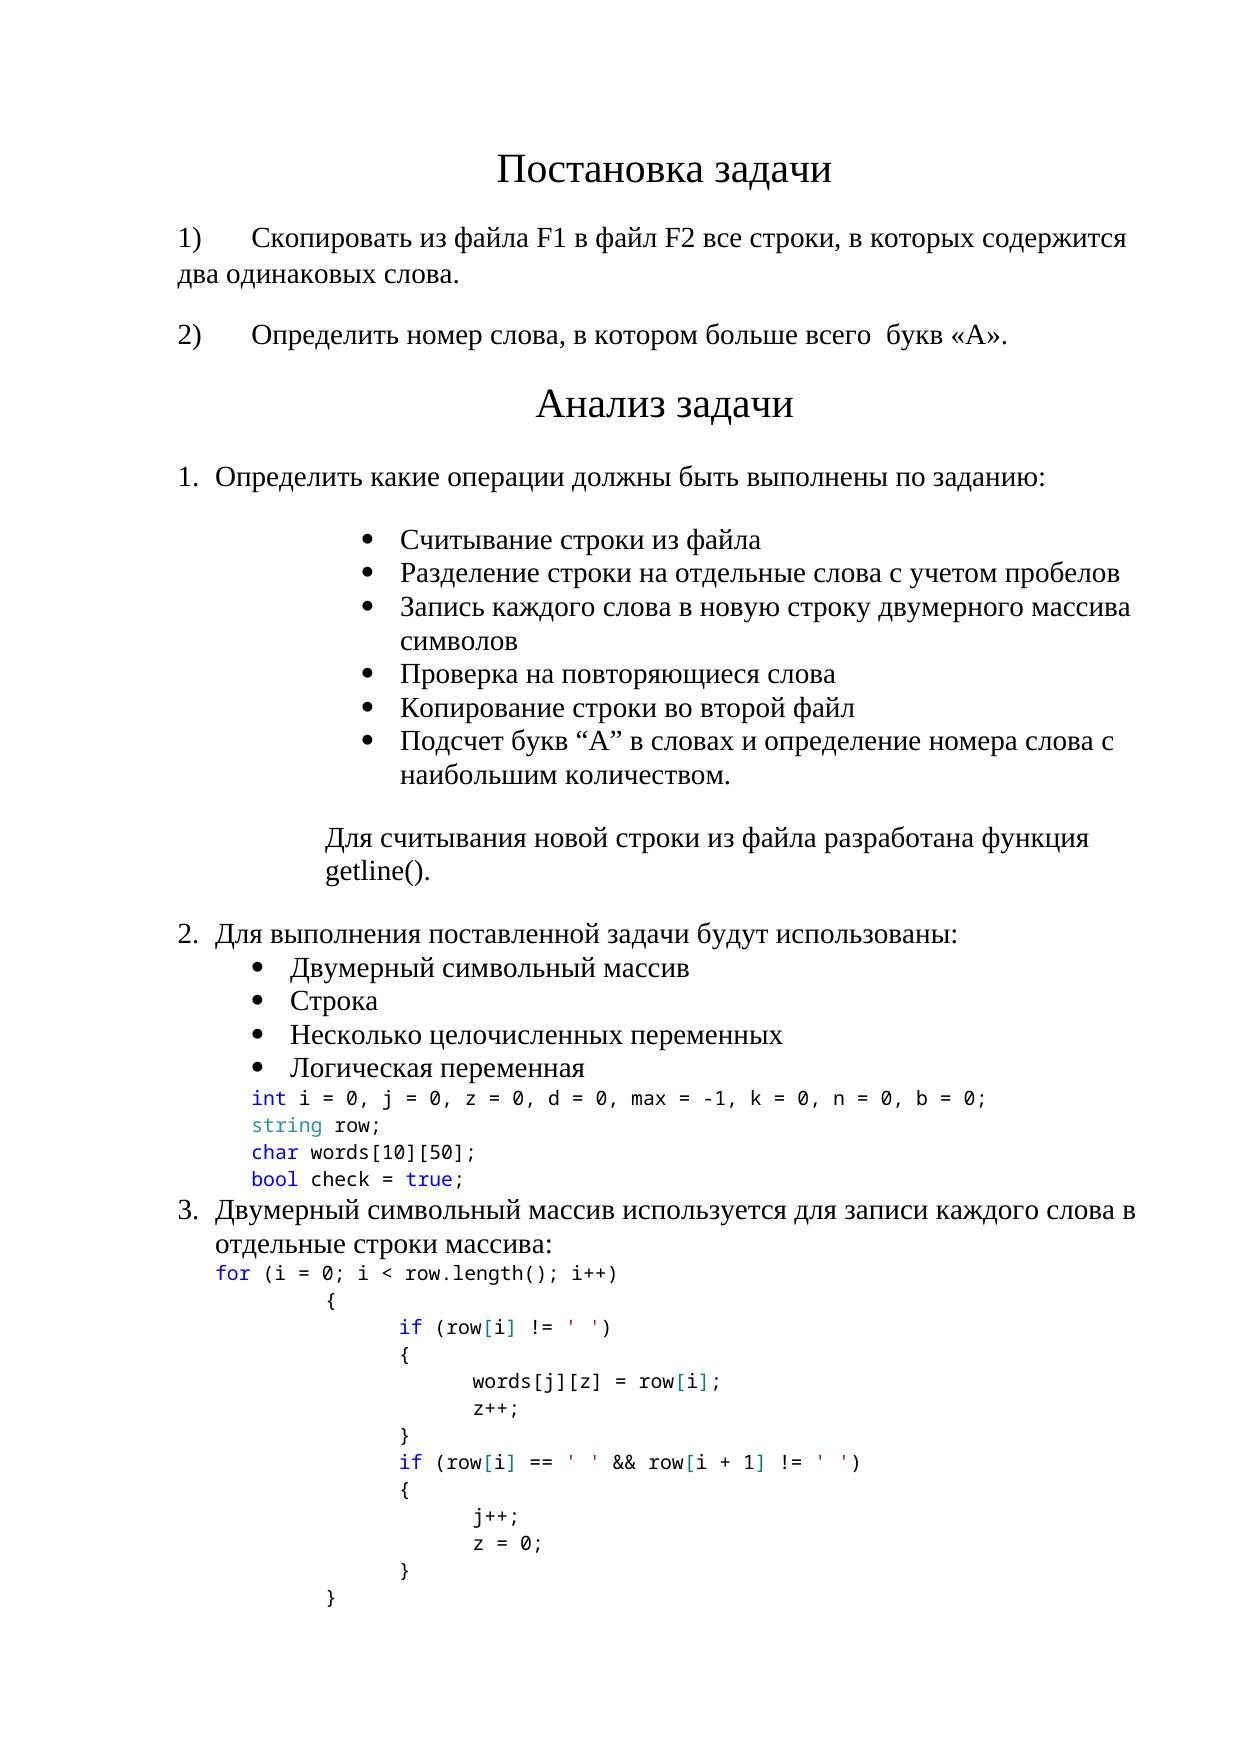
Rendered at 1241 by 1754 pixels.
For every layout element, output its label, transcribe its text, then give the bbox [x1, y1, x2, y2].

list z++; [215, 1540, 1152, 1567]
list { [215, 1432, 1152, 1459]
list Логическая переменная [252, 1196, 1152, 1230]
text string row; [177, 1257, 1152, 1284]
list Двумерный символьный массив используется для записи каждого слова в отдельные строки массива: [177, 1338, 1152, 1405]
list Определить какие операции должны быть выполнены по заданию: [177, 459, 1152, 493]
list Строка [252, 1129, 1152, 1163]
text Для считывания новой строки из файла разработана функция getline(). [325, 966, 1152, 1033]
text 1) Скопировать из файла F1 в файл F2 все строки, в которых содержится два одинаковых слова. [177, 220, 1152, 289]
text int i = 0, j = 0, z = 0, d = 0, max = -1, k = 0, n = 0, b = 0; [177, 1230, 1152, 1257]
list for (i = 0; i < row.length(); i++) [215, 1405, 1152, 1432]
list Проверка на повторяющиеся слова [362, 744, 1152, 777]
list Для выполнения поставленной задачи будут использованы: [177, 1062, 1152, 1096]
list Копирование строки во второй файл [362, 807, 1152, 840]
list Подсчет букв “А” в словах и определение номера слова с наибольшим количеством. [362, 869, 1152, 937]
list Запись каждого слова в новую строку двумерного массива символов [362, 647, 1152, 714]
list Двумерный символьный массив [252, 1096, 1152, 1129]
text bool check = true; [177, 1311, 1152, 1338]
text char words[10][50]; [177, 1284, 1152, 1311]
text Анализ задачи [177, 378, 1152, 426]
list if (row[i] == ' ' && row[i + 1] != ' ') [215, 1594, 1152, 1621]
list } [215, 1567, 1152, 1594]
text Постановка задачи [177, 143, 1152, 191]
list if (row[i] != ' ') [215, 1459, 1152, 1486]
list Считывание строки из файла [362, 522, 1152, 555]
list Несколько целочисленных переменных [252, 1163, 1152, 1196]
list Разделение строки на отдельные слова с учетом пробелов [362, 584, 1152, 618]
list words[j][z] = row[i]; [215, 1513, 1152, 1540]
list { [215, 1486, 1152, 1513]
text 2) Определить номер слова, в котором больше всего букв «А». [177, 317, 1152, 351]
